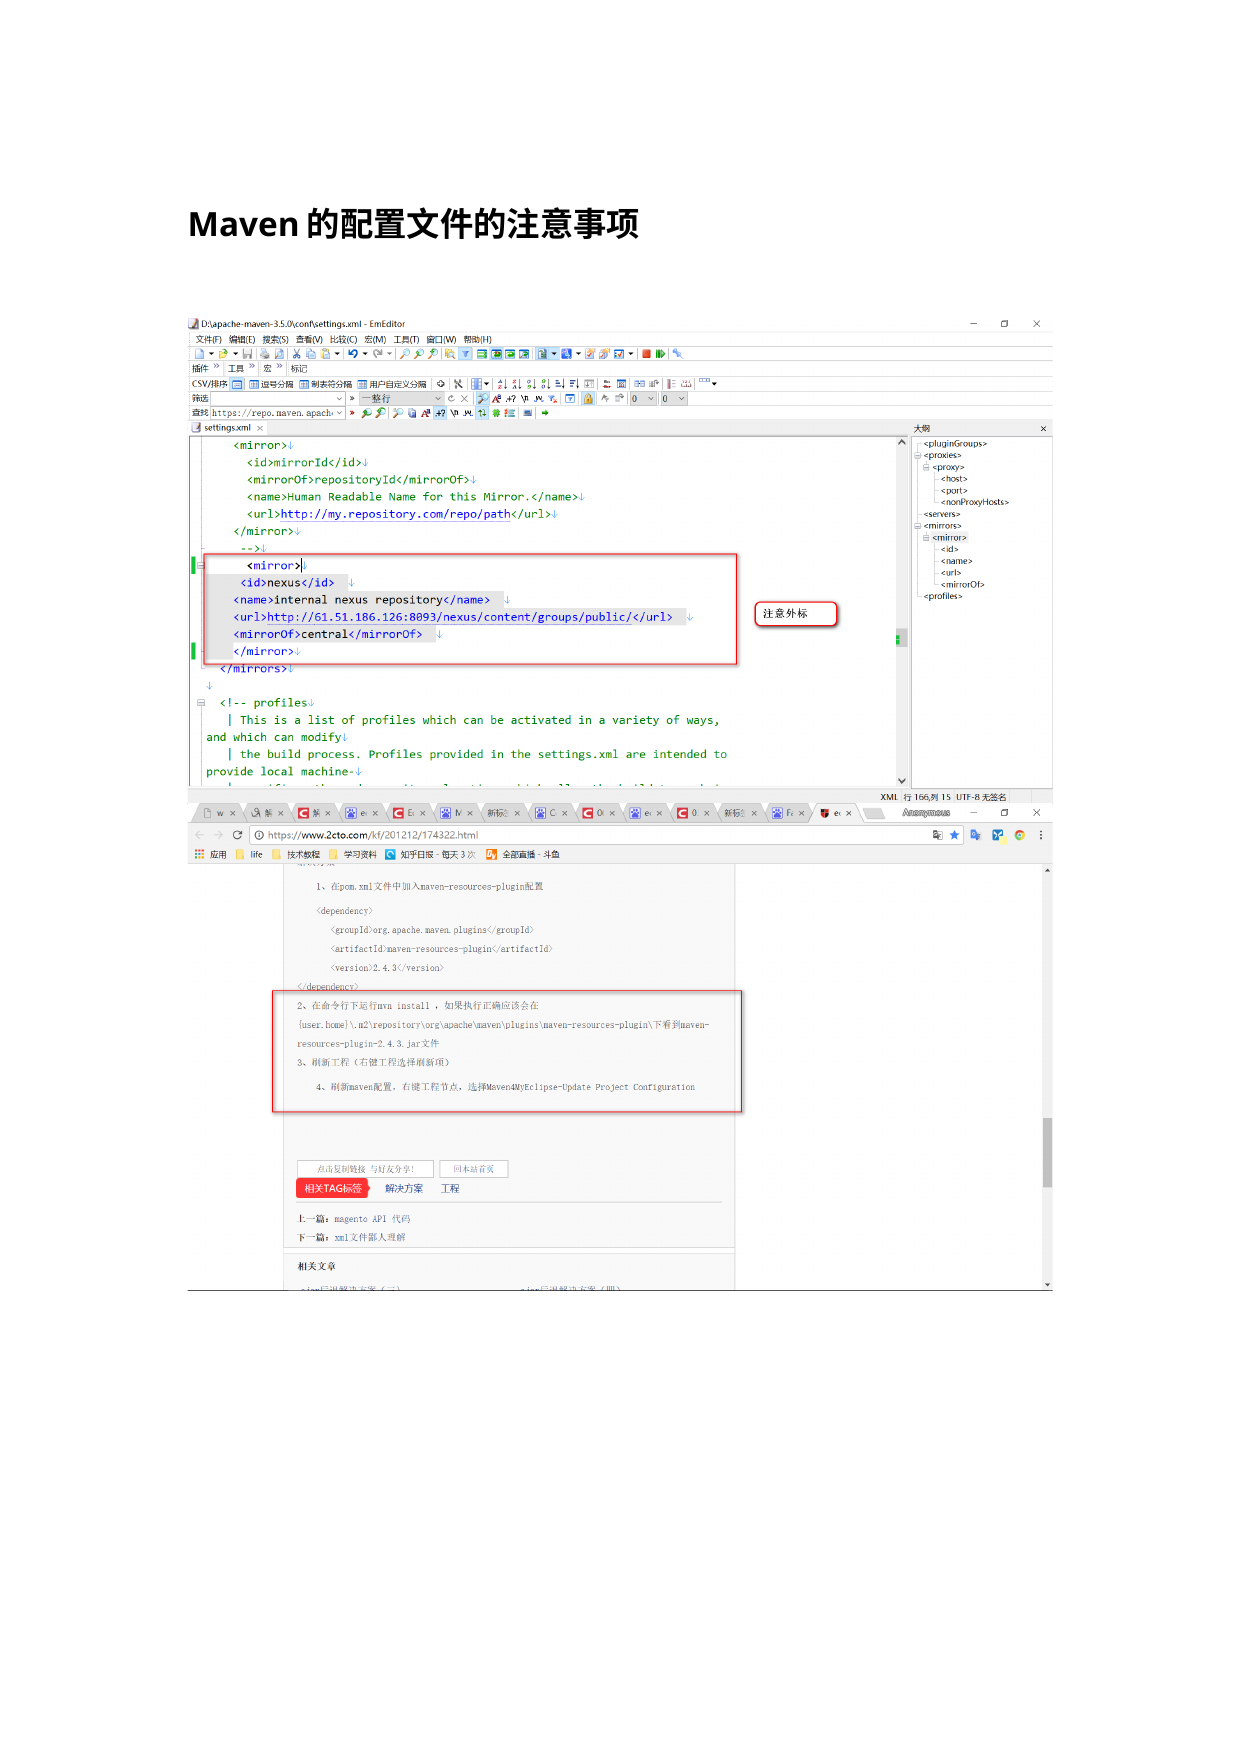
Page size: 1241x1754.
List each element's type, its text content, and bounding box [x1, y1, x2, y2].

subtitle Maven的配置文件的注意事项 [187, 189, 1053, 254]
picture [187, 316, 1053, 1291]
